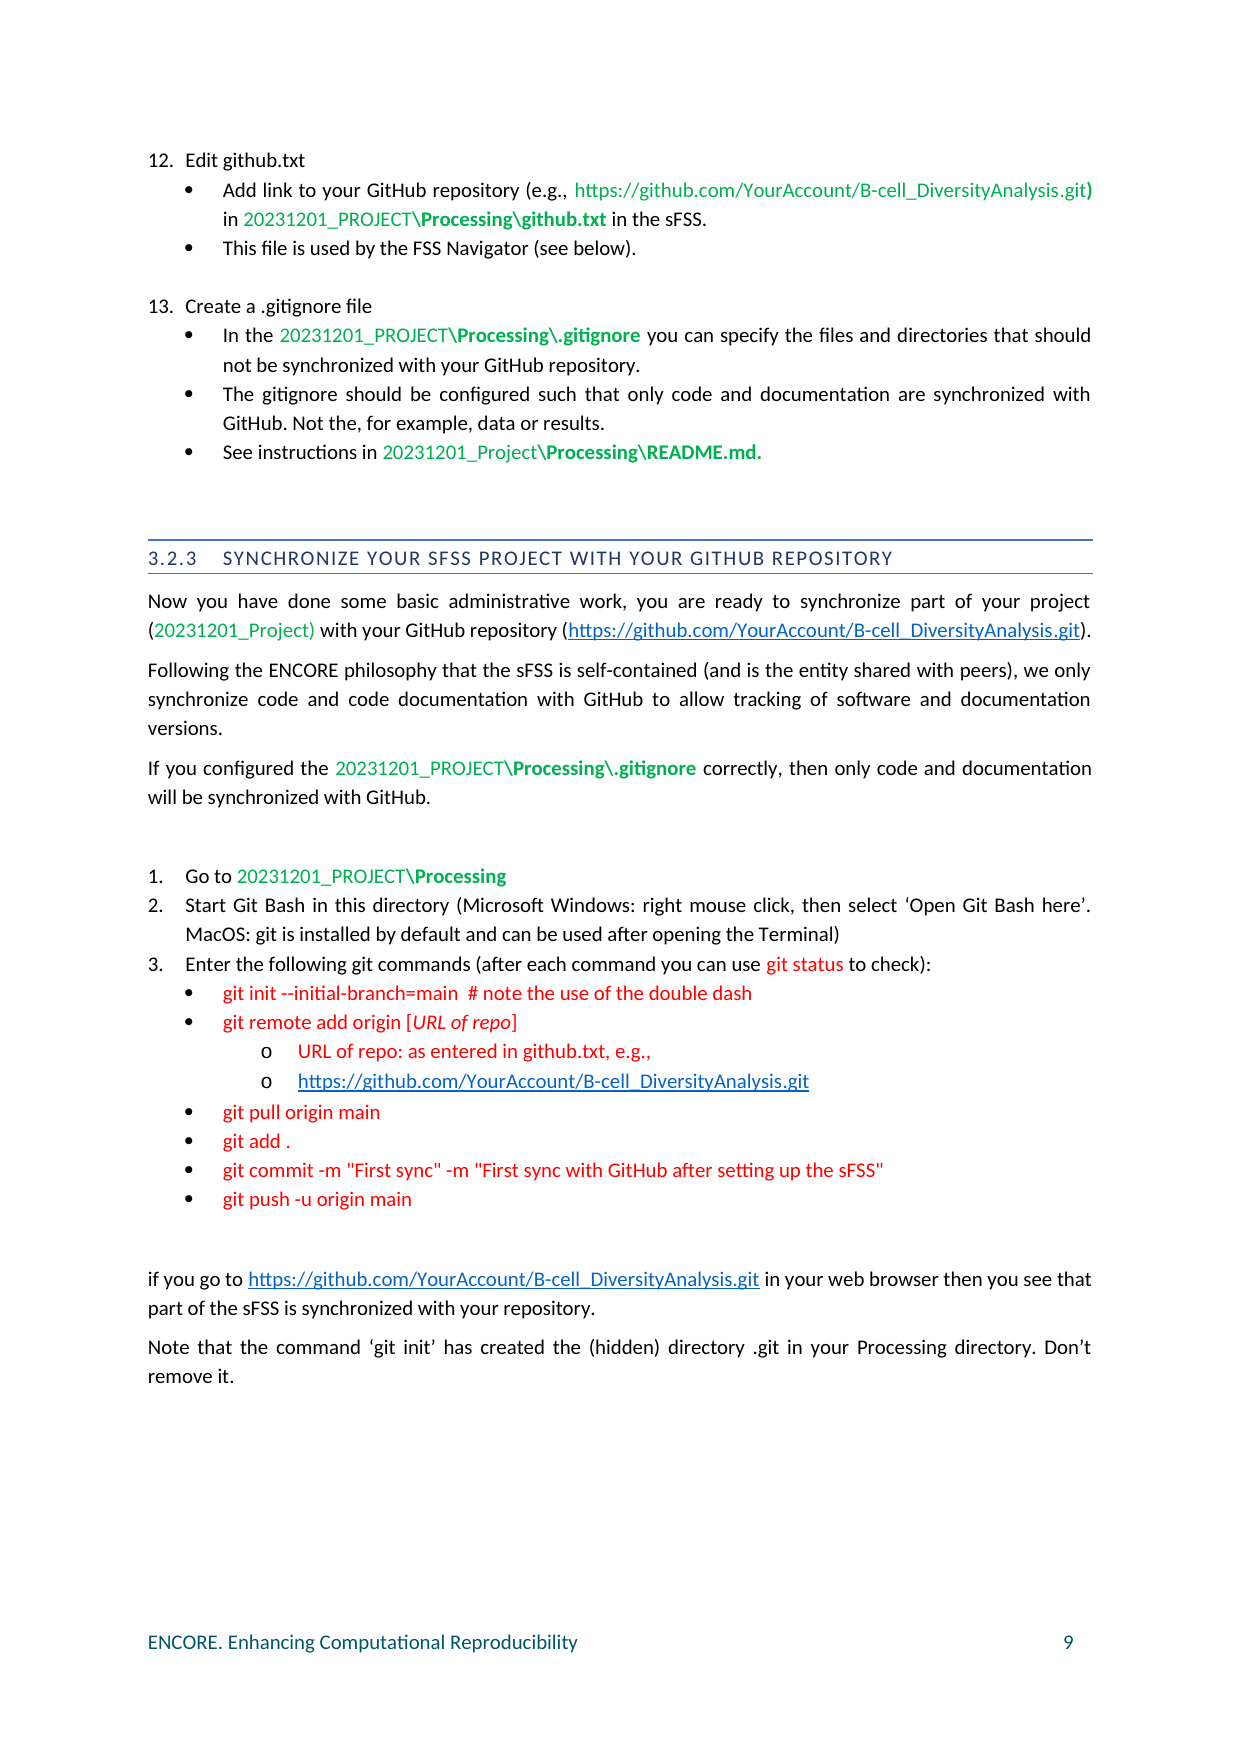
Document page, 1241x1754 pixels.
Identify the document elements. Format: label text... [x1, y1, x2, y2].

list Add link to your GitHub repository (e.g., https://github.com/YourAccount/B-cell_DiversityAnalysis.git) in 20231201_PROJECT\Processing\github.txt in the sFSS. [185, 177, 1093, 231]
list git push -u origin main [185, 1187, 1093, 1212]
list Enter the following git commands (after each command you can use git status to check): [148, 951, 1093, 976]
list In the 20231201_PROJECT\Processing\.gitignore you can specify the files and directories that should not be synchronized with your GitHub repository. [185, 323, 1093, 377]
list This file is used by the FSS Navigator (see below). [185, 235, 1093, 261]
list git init --initial-branch=main # note the use of the double dash [185, 980, 1093, 1005]
list Start Git Bash in this directory (Microsoft Windows: right mouse click, then select ‘Open Git Bash here’. MacOS: git is installed by default and can be used after opening the Terminal) [148, 892, 1093, 947]
list git remote add origin [URL of repo] [185, 1009, 1093, 1034]
list Edit github.txt [148, 148, 1093, 173]
list git add . [185, 1128, 1093, 1154]
list See instructions in 20231201_Project\Processing\README.md. [185, 439, 1093, 465]
list https://github.com/YourAccount/B-cell_DiversityAnalysis.git [260, 1069, 1093, 1095]
list URL of repo: as entered in github.txt, e.g., [260, 1038, 1093, 1065]
text Following the ENCORE philosophy that the sFSS is self-contained (and is the entity shared with peers), we only synchronize code and code documentation with GitHub to allow tracking of software and documentation versions. [148, 657, 1093, 741]
list Go to 20231201_PROJECT\Processing [148, 863, 1093, 889]
text if you go to https://github.com/YourAccount/B-cell_DiversityAnalysis.git in your web browser then you see that part of the sFSS is synchronized with your repository. [148, 1266, 1093, 1320]
text Note that the command ‘git init’ has created the (hidden) directory .git in your Processing directory. Don’t remove it. [148, 1334, 1093, 1389]
subtitle Synchronize your sFSS project with your GitHub repository [148, 541, 1093, 573]
list The gitignore should be configured such that only code and documentation are synchronized with GitHub. Not the, for example, data or results. [185, 381, 1093, 436]
list git pull origin main [185, 1099, 1093, 1124]
text If you configured the 20231201_PROJECT\Processing\.gitignore correctly, then only code and documentation will be synchronized with GitHub. [148, 755, 1093, 809]
list git commit -m "First sync" -m "First sync with GitHub after setting up the sFSS" [185, 1157, 1093, 1183]
text Now you have done some basic administrative work, you are ready to synchronize part of your project (20231201_Project) with your GitHub repository (https://github.com/YourAccount/B-cell_DiversityAnalysis.git). [148, 588, 1093, 643]
list Create a .gitignore file [148, 293, 1093, 319]
